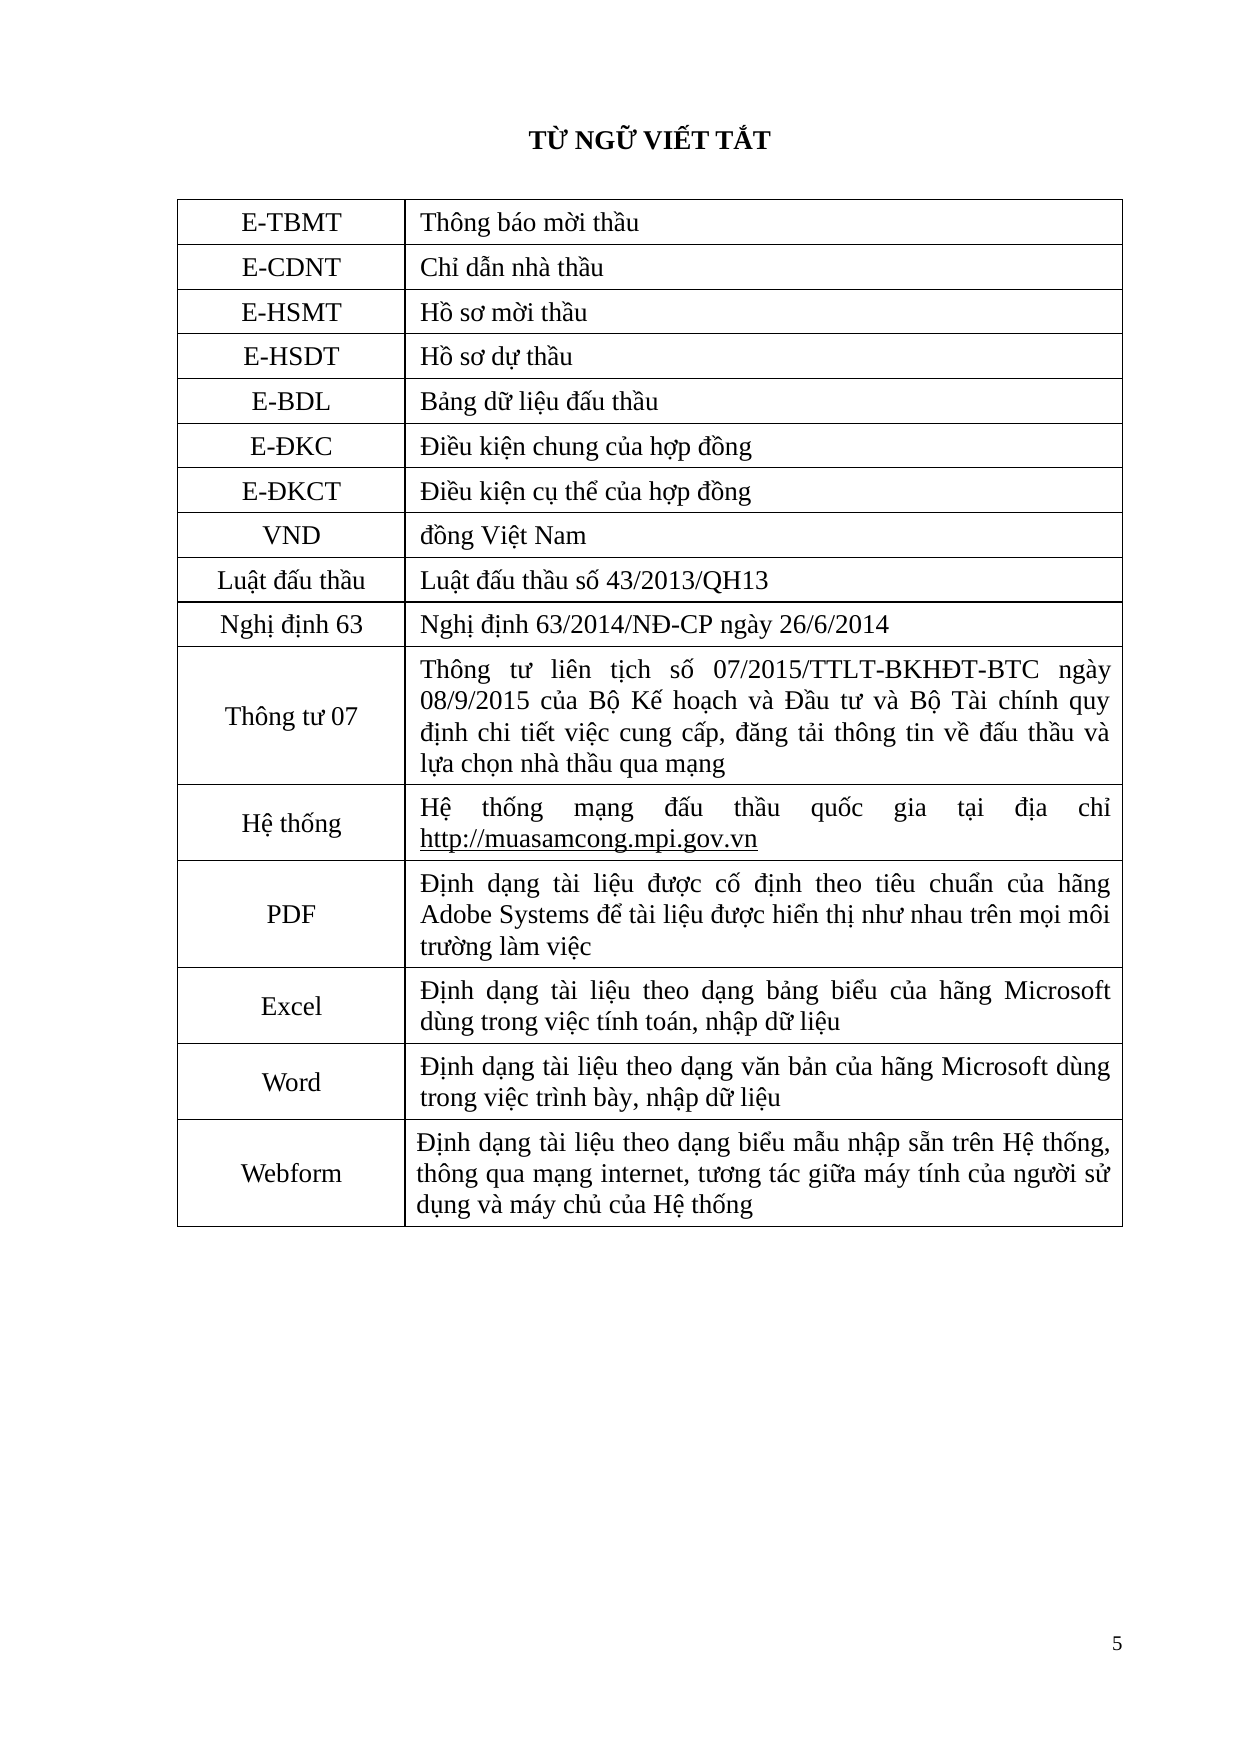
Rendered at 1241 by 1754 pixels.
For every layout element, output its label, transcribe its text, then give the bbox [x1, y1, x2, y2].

table_cell Định dạng tài liệu được cố định theo tiêu chuẩn của hãng Adobe Systems để tài liệu được hiển thị như nhau trên mọi môi trường làm việc [406, 861, 1122, 967]
table_cell Excel [178, 968, 404, 1043]
table_cell Hồ sơ mời thầu [406, 290, 1122, 333]
table_cell Điều kiện chung của hợp đồng [406, 424, 1122, 467]
table_cell Webform [178, 1120, 404, 1226]
table_cell Định dạng tài liệu theo dạng bảng biểu của hãng Microsoft dùng trong việc tính toán, nhập dữ liệu [406, 968, 1122, 1043]
table_cell Hệ thống [178, 785, 404, 860]
title TỪ NGỮ VIẾT TẮT [177, 124, 1122, 156]
table_cell E-HSMT [178, 290, 404, 333]
table_cell Luật đấu thầu [178, 558, 404, 601]
table_cell E-CDNT [178, 245, 404, 288]
table_cell Chỉ dẫn nhà thầu [406, 245, 1122, 288]
table_cell Luật đấu thầu số 43/2013/QH13 [406, 558, 1122, 601]
table_cell Thông tư liên tịch số 07/2015/TTLT-BKHĐT-BTC ngày 08/9/2015 của Bộ Kế hoạch và Đầu tư và Bộ Tài chính quy định chi tiết việc cung cấp, đăng tải thông tin về đấu thầu và lựa chọn nhà thầu qua mạng [406, 647, 1122, 784]
table_cell Định dạng tài liệu theo dạng văn bản của hãng Microsoft dùng trong việc trình bày, nhập dữ liệu [406, 1044, 1122, 1119]
table_cell Thông tư 07 [178, 647, 404, 784]
table_cell E-ĐKC [178, 424, 404, 467]
table_cell đồng Việt Nam [406, 513, 1122, 557]
table_cell PDF [178, 861, 404, 967]
table_cell Bảng dữ liệu đấu thầu [406, 379, 1122, 423]
table_header E-TBMT [178, 200, 404, 244]
table_cell E-BDL [178, 379, 404, 423]
table_cell Word [178, 1044, 404, 1119]
table_header Thông báo mời thầu [406, 200, 1122, 244]
table_cell Nghị định 63 [178, 603, 404, 646]
table_cell E-HSDT [178, 334, 404, 378]
table_cell E-ĐKCT [178, 468, 404, 512]
table_cell Nghị định 63/2014/NĐ-CP ngày 26/6/2014 [406, 603, 1122, 646]
table_cell VND [178, 513, 404, 557]
table_cell Điều kiện cụ thể của hợp đồng [406, 468, 1122, 512]
table_cell Định dạng tài liệu theo dạng biểu mẫu nhập sẵn trên Hệ thống, thông qua mạng internet, tương tác giữa máy tính của người sử dụng và máy chủ của Hệ thống [406, 1120, 1122, 1226]
table_cell Hệ thống mạng đấu thầu quốc gia tại địa chỉ http://muasamcong.mpi.gov.vn [406, 785, 1122, 860]
table_cell Hồ sơ dự thầu [406, 334, 1122, 378]
